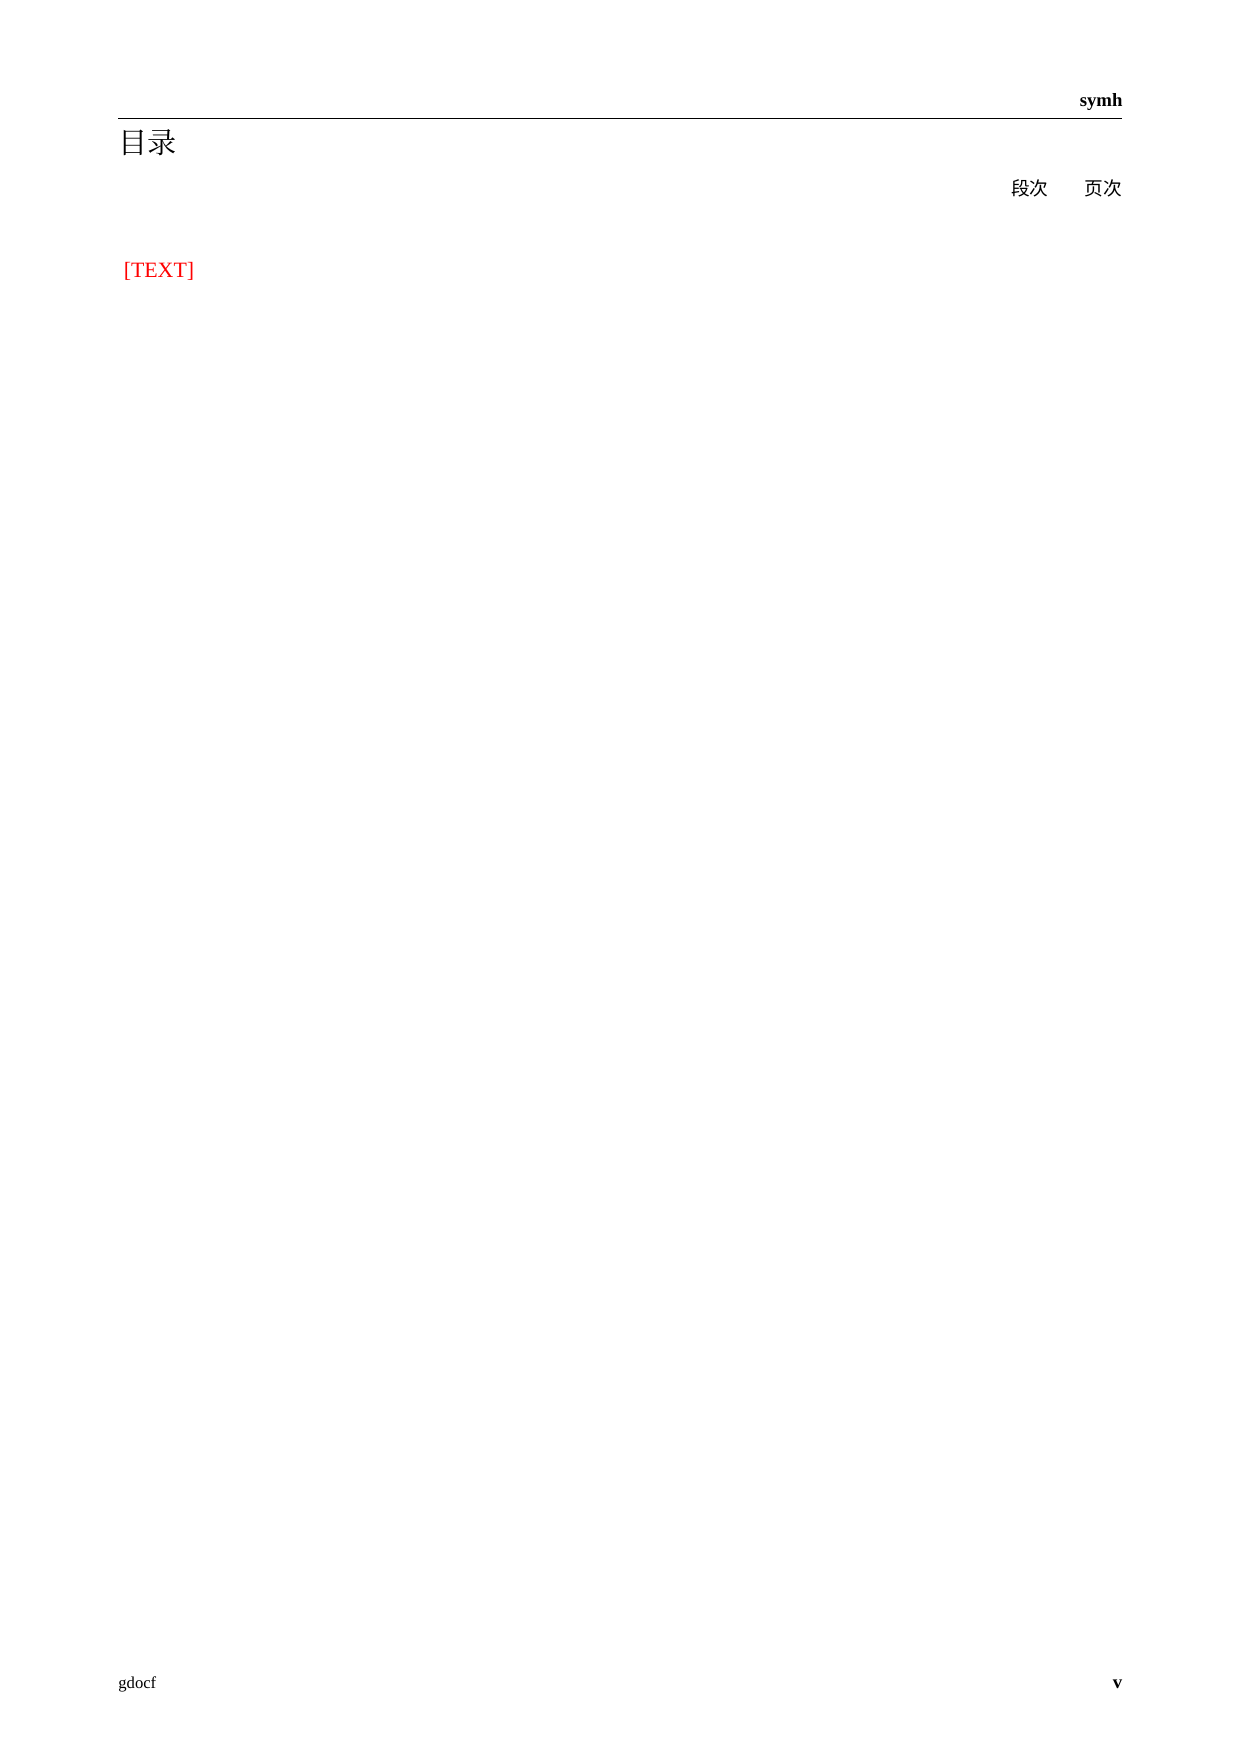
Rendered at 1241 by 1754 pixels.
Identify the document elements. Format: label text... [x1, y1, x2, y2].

text 段次 页次 [148, 174, 1122, 201]
text [TEXT] [118, 251, 1122, 284]
text 目录 [118, 119, 1122, 161]
